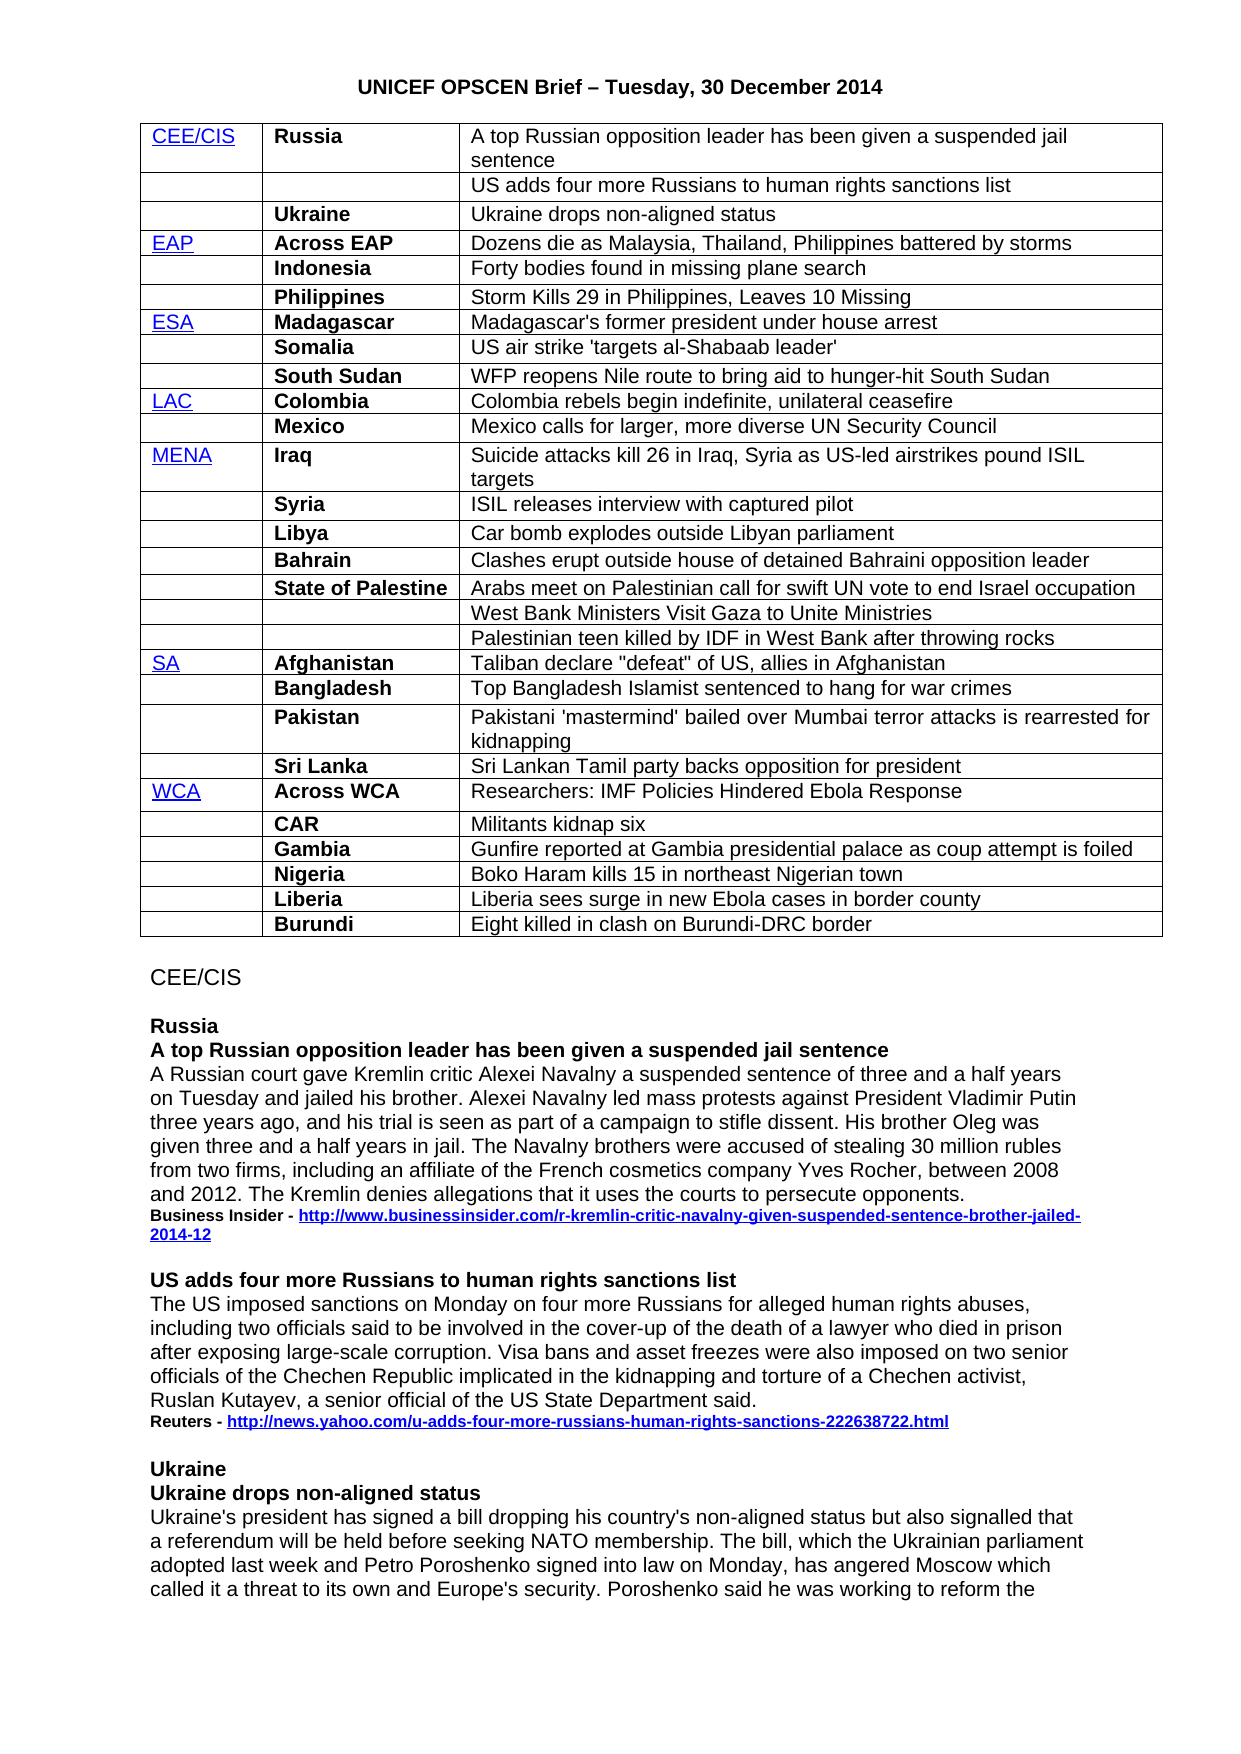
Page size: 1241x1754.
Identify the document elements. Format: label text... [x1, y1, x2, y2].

table_cell [141, 812, 262, 836]
text CEE/CIS [150, 963, 1090, 990]
text Reuters - http://news.yahoo.com/u-adds-four-more-russians-human-rights-sanctions-222638722.html [150, 1411, 1090, 1431]
text Ukraine [150, 1457, 1090, 1481]
table_cell Liberia [263, 887, 459, 911]
table_cell Car bomb explodes outside Libyan parliament [460, 521, 1162, 547]
text A Russian court gave Kremlin critic Alexei Navalny a suspended sentence of three and a half years on Tuesday and jailed his brother. Alexei Navalny led mass protests against President Vladimir Putin three years ago, and his trial is seen as part of a campaign to stifle dissent. His brother Oleg was given three and a half years in jail. The Navalny brothers were accused of stealing 30 million rubles from two firms, including an affiliate of the French cosmetics company Yves Rocher, between 2008 and 2012. The Kremlin denies allegations that it uses the courts to persecute opponents. [150, 1062, 1090, 1205]
table_cell LAC [141, 389, 262, 413]
table_cell [141, 335, 262, 363]
table_cell [141, 625, 262, 649]
table_cell Sri Lanka [263, 754, 459, 777]
table_cell Liberia sees surge in new Ebola cases in border county [460, 887, 1162, 911]
table_cell Pakistani 'mastermind' bailed over Mumbai terror attacks is rearrested for kidnapping [460, 705, 1162, 752]
table_cell [141, 285, 262, 309]
table_cell Researchers: IMF Policies Hindered Ebola Response [460, 779, 1162, 811]
table_cell South Sudan [263, 364, 459, 388]
table_cell Palestinian teen killed by IDF in West Bank after throwing rocks [460, 625, 1162, 649]
text Business Insider - http://www.businessinsider.com/r-kremlin-critic-navalny-given-suspended-sentence-brother-jailed-2014-12 [150, 1205, 1090, 1244]
table_cell [141, 364, 262, 388]
table_cell Ukraine drops non-aligned status [460, 202, 1162, 230]
table_cell [141, 575, 262, 599]
table_cell Sri Lankan Tamil party backs opposition for president [460, 754, 1162, 777]
text The US imposed sanctions on Monday on four more Russians for alleged human rights abuses, including two officials said to be involved in the cover-up of the death of a lawyer who died in prison after exposing large-scale corruption. Visa bans and asset freezes were also imposed on two senior officials of the Chechen Republic implicated in the kidnapping and torture of a Chechen activist, Ruslan Kutayev, a senior official of the US State Department said. [150, 1292, 1090, 1411]
table_cell Colombia [263, 389, 459, 413]
table_cell Clashes erupt outside house of detained Bahraini opposition leader [460, 548, 1162, 574]
text Ukraine drops non-aligned status [150, 1481, 1090, 1505]
table_cell Iraq [263, 443, 459, 491]
table_cell Nigeria [263, 862, 459, 886]
table_cell Storm Kills 29 in Philippines, Leaves 10 Missing [460, 285, 1162, 309]
text Russia [150, 1014, 1090, 1038]
table_cell Gambia [263, 837, 459, 861]
table_cell WFP reopens Nile route to bring aid to hunger-hit South Sudan [460, 364, 1162, 388]
table_cell Taliban declare "defeat" of US, allies in Afghanistan [460, 650, 1162, 674]
table_cell Boko Haram kills 15 in northeast Nigerian town [460, 862, 1162, 886]
table_cell Mexico [263, 414, 459, 442]
table_cell [141, 256, 262, 284]
table_cell Across EAP [263, 231, 459, 255]
table_cell CAR [263, 812, 459, 836]
table_cell [141, 912, 262, 936]
table_cell ESA [141, 310, 262, 334]
table_cell [141, 492, 262, 520]
table_cell MENA [141, 443, 262, 491]
table_cell [141, 837, 262, 861]
table_cell [141, 548, 262, 574]
table_cell Arabs meet on Palestinian call for swift UN vote to end Israel occupation [460, 575, 1162, 599]
table_cell State of Palestine [263, 575, 459, 599]
table_cell Bahrain [263, 548, 459, 574]
table_cell Forty bodies found in missing plane search [460, 256, 1162, 284]
table_cell WCA [141, 779, 262, 811]
table_header CEE/CIS [141, 124, 262, 172]
table_cell [141, 754, 262, 777]
table_cell [263, 625, 459, 649]
table_cell Madagascar [263, 310, 459, 334]
table_cell Burundi [263, 912, 459, 936]
table_cell Ukraine [263, 202, 459, 230]
table_cell Bangladesh [263, 675, 459, 703]
table_cell Madagascar's former president under house arrest [460, 310, 1162, 334]
table_cell [141, 675, 262, 703]
table_cell Top Bangladesh Islamist sentenced to hang for war crimes [460, 675, 1162, 703]
table_cell [141, 414, 262, 442]
table_cell Dozens die as Malaysia, Thailand, Philippines battered by storms [460, 231, 1162, 255]
table_cell Militants kidnap six [460, 812, 1162, 836]
table_cell [141, 600, 262, 624]
table_cell [141, 202, 262, 230]
table_cell Indonesia [263, 256, 459, 284]
table_cell Eight killed in clash on Burundi-DRC border [460, 912, 1162, 936]
text US adds four more Russians to human rights sanctions list [150, 1268, 1090, 1292]
table_cell Afghanistan [263, 650, 459, 674]
table_header Russia [263, 124, 459, 172]
table_cell EAP [141, 231, 262, 255]
table_cell Across WCA [263, 779, 459, 811]
table_cell [141, 173, 262, 201]
text A top Russian opposition leader has been given a suspended jail sentence [150, 1038, 1090, 1062]
table_cell SA [141, 650, 262, 674]
table_cell Somalia [263, 335, 459, 363]
table_cell Philippines [263, 285, 459, 309]
table_cell [141, 705, 262, 752]
table_cell [263, 600, 459, 624]
table_cell US air strike 'targets al-Shabaab leader' [460, 335, 1162, 363]
table_cell [141, 521, 262, 547]
text UNICEF OPSCEN Brief – Tuesday, 30 December 2014 [150, 75, 1090, 99]
table_cell Colombia rebels begin indefinite, unilateral ceasefire [460, 389, 1162, 413]
table_cell US adds four more Russians to human rights sanctions list [460, 173, 1162, 201]
table_cell Suicide attacks kill 26 in Iraq, Syria as US-led airstrikes pound ISIL targets [460, 443, 1162, 491]
table_cell West Bank Ministers Visit Gaza to Unite Ministries [460, 600, 1162, 624]
table_cell Syria [263, 492, 459, 520]
table_header A top Russian opposition leader has been given a suspended jail sentence [460, 124, 1162, 172]
table_cell ISIL releases interview with captured pilot [460, 492, 1162, 520]
table_cell Pakistan [263, 705, 459, 752]
table_cell Mexico calls for larger, more diverse UN Security Council [460, 414, 1162, 442]
table_cell [141, 862, 262, 886]
table_cell Libya [263, 521, 459, 547]
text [150, 1505, 1090, 1601]
table_cell [263, 173, 459, 201]
table_cell Gunfire reported at Gambia presidential palace as coup attempt is foiled [460, 837, 1162, 861]
table_cell [141, 887, 262, 911]
